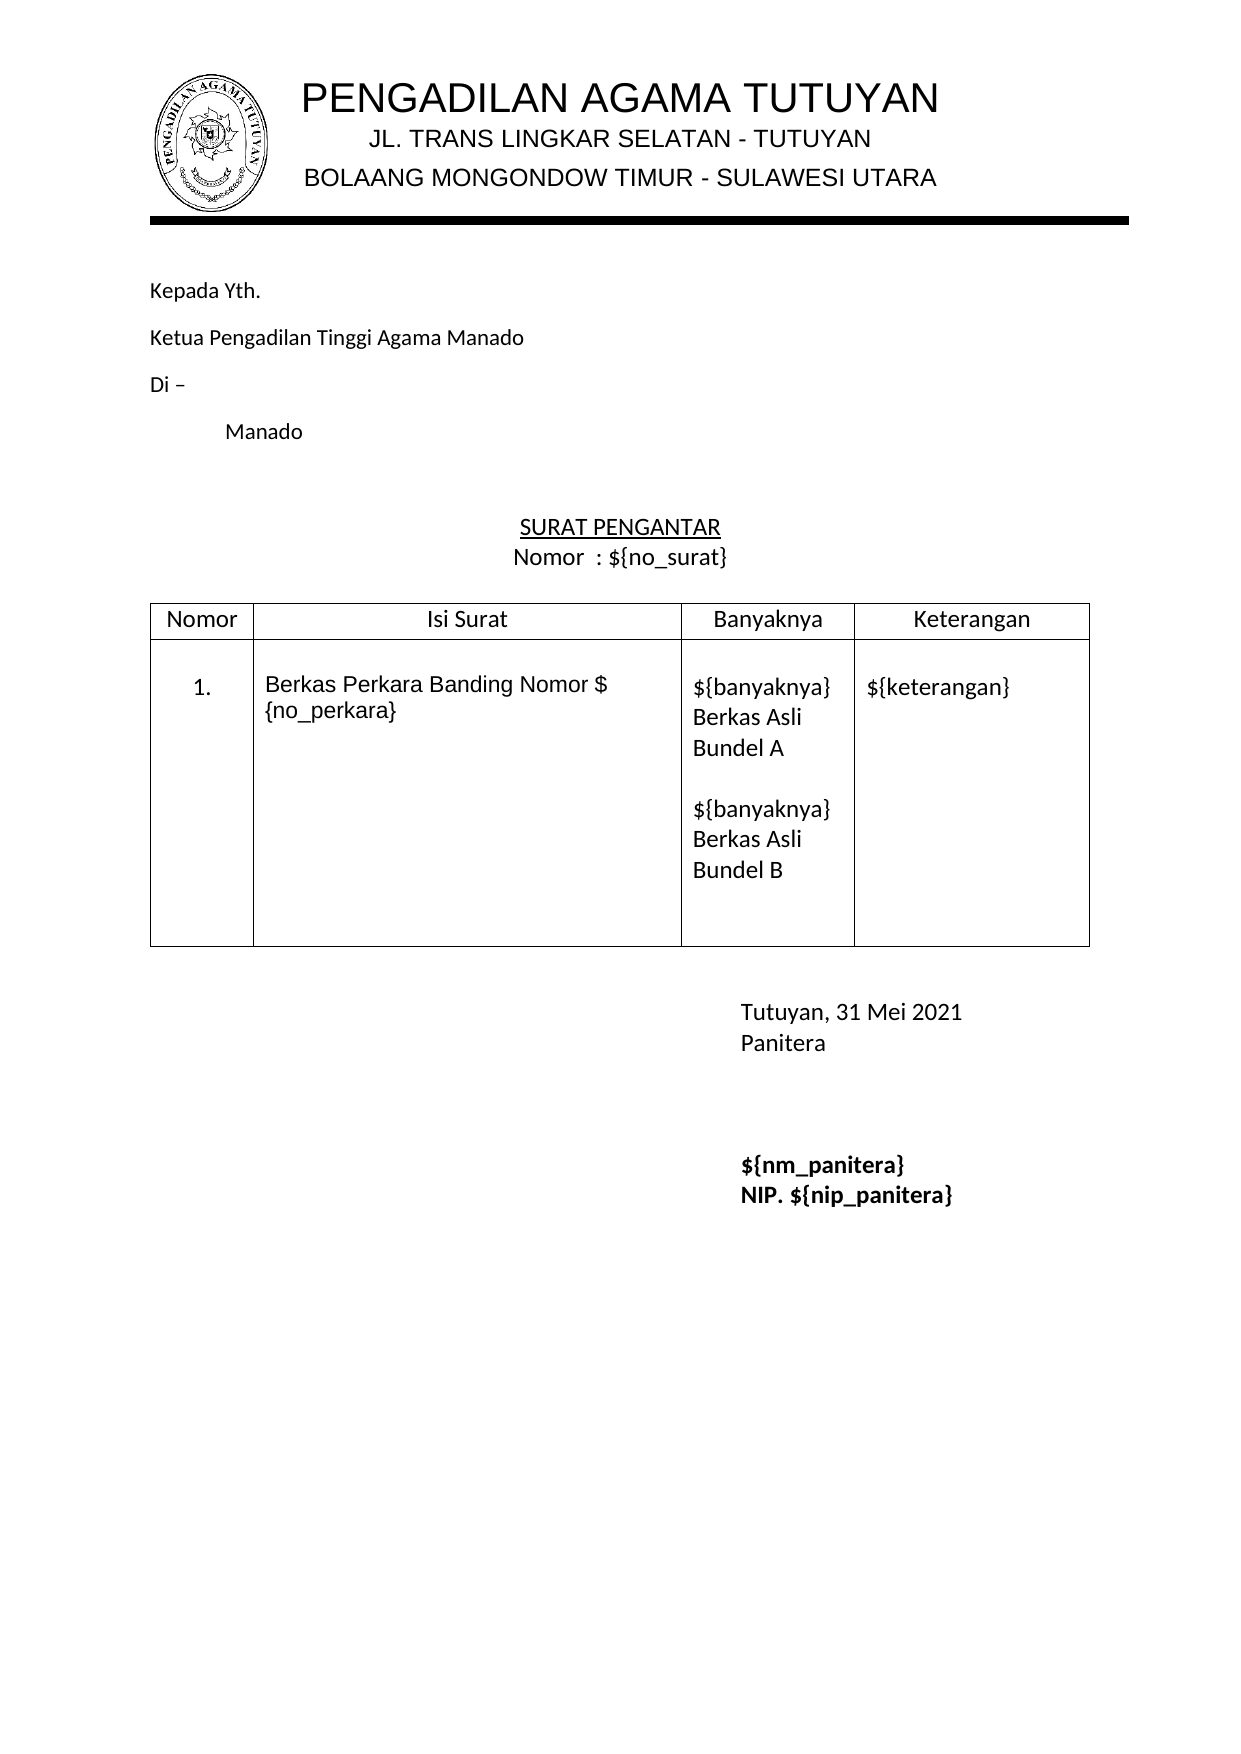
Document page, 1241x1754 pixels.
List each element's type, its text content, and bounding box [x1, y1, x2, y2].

table_header Banyaknya [682, 604, 854, 639]
table_header Isi Surat [254, 604, 681, 639]
table_header Nomor [151, 604, 253, 639]
text NIP. ${nip_panitera} [741, 1179, 1090, 1210]
text Tutuyan, 31 Mei 2021 [741, 996, 1090, 1027]
picture [154, 74, 268, 212]
table_header Keterangan [855, 604, 1089, 639]
table_cell ${banyaknya} Berkas Asli Bundel A ${banyaknya} Berkas Asli Bundel B [682, 640, 854, 946]
text Ketua Pengadilan Tinggi Agama Manado [150, 323, 1090, 351]
text Manado [150, 417, 1090, 445]
text ${nm_panitera} [741, 1149, 1090, 1179]
table_cell Berkas Perkara Banding Nomor ${no_perkara} [254, 640, 681, 946]
text Di – [150, 370, 1090, 398]
table_cell ${keterangan} [855, 640, 1089, 946]
table_cell 1. [151, 640, 253, 946]
text Panitera [741, 1027, 1090, 1057]
text SURAT PENGANTAR [150, 511, 1090, 541]
text Nomor : ${no_surat} [150, 541, 1090, 572]
text Kepada Yth. [150, 276, 1090, 304]
